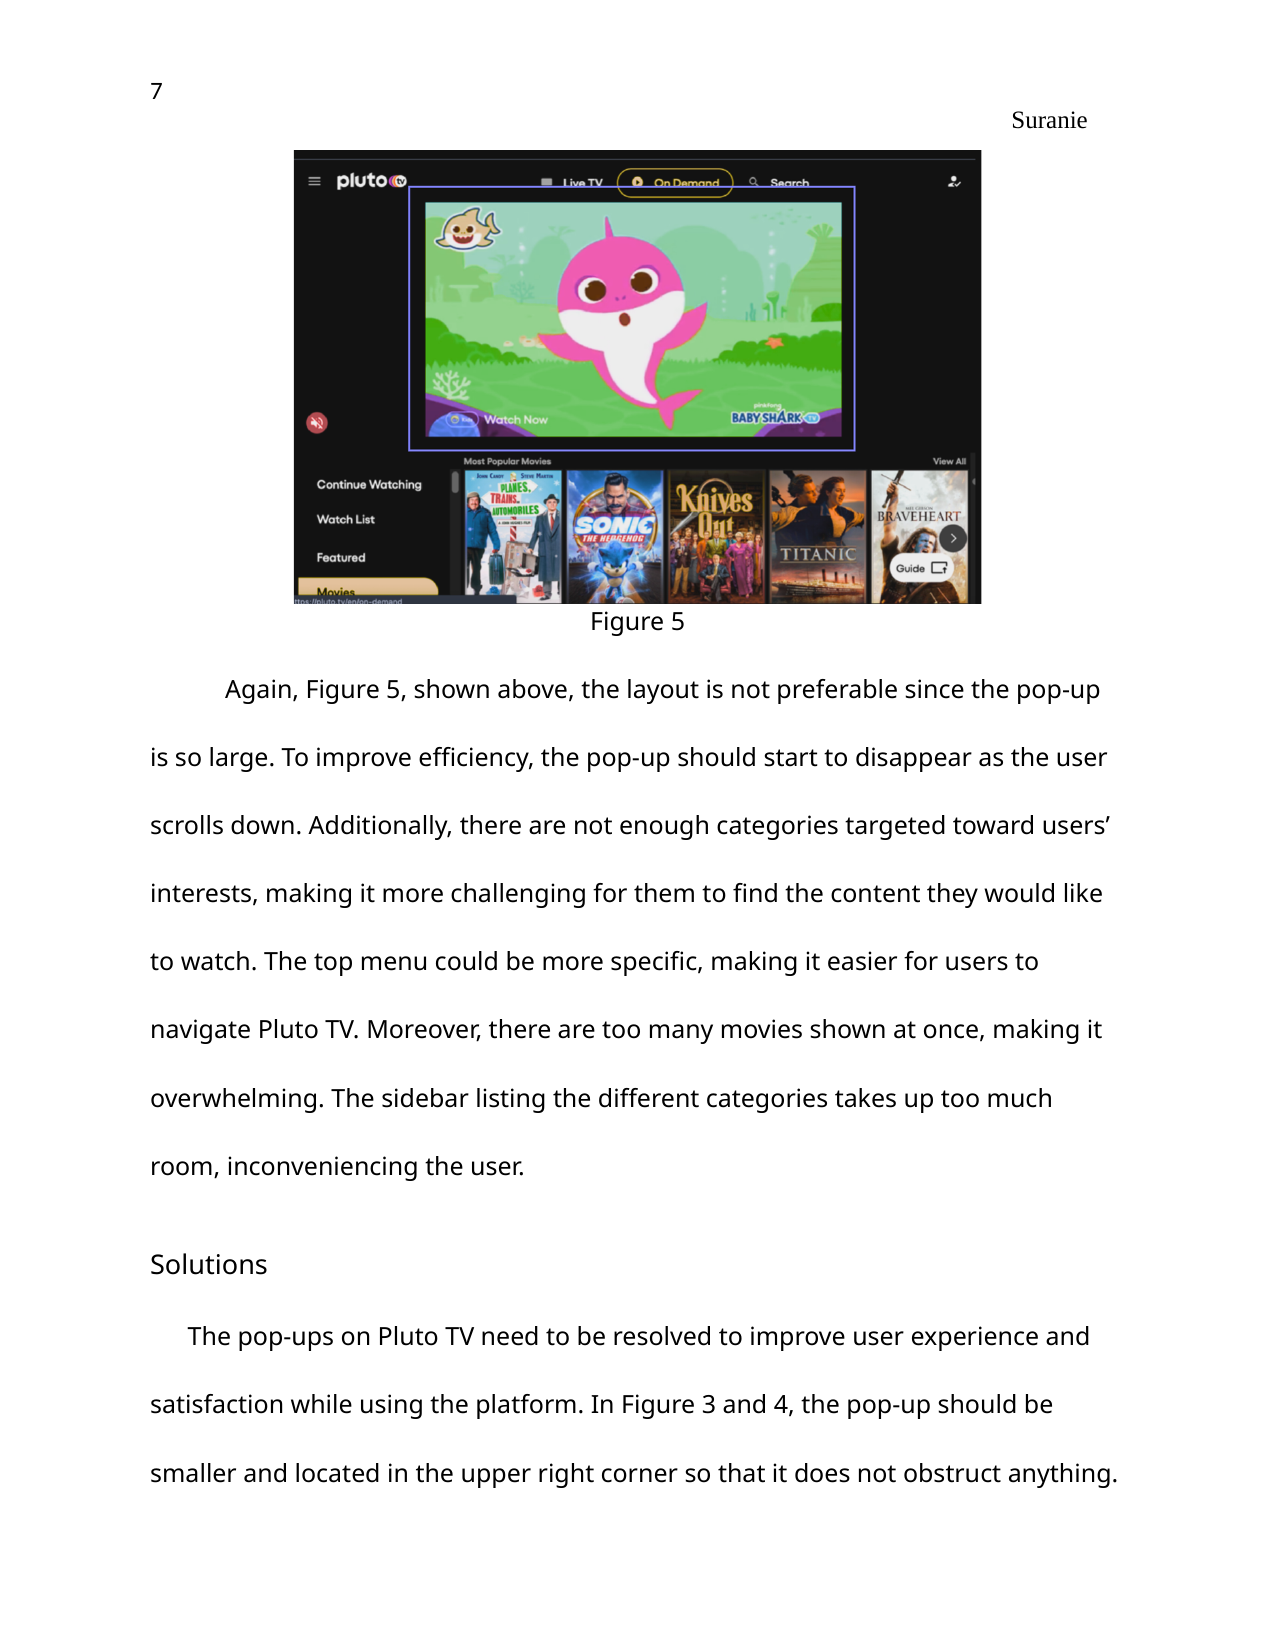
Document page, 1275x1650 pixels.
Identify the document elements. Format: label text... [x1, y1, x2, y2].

text Solutions [150, 1245, 1125, 1282]
text Again, Figure 5, shown above, the layout is not preferable since the pop-up is so large. To improve efficiency, the pop-up should start to disappear as the user scrolls down. Additionally, there are not enough categories targeted toward users’ interests, making it more challenging for them to find the content they would like to watch. The top menu could be more specific, making it easier for users to navigate Pluto TV. Moreover, there are too many movies shown at once, making it overwhelming. The sidebar listing the different categories takes up too much room, inconveniencing the user. [150, 672, 1125, 1182]
picture [293, 150, 982, 604]
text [150, 1319, 1125, 1489]
text Figure 5 [150, 603, 1125, 637]
